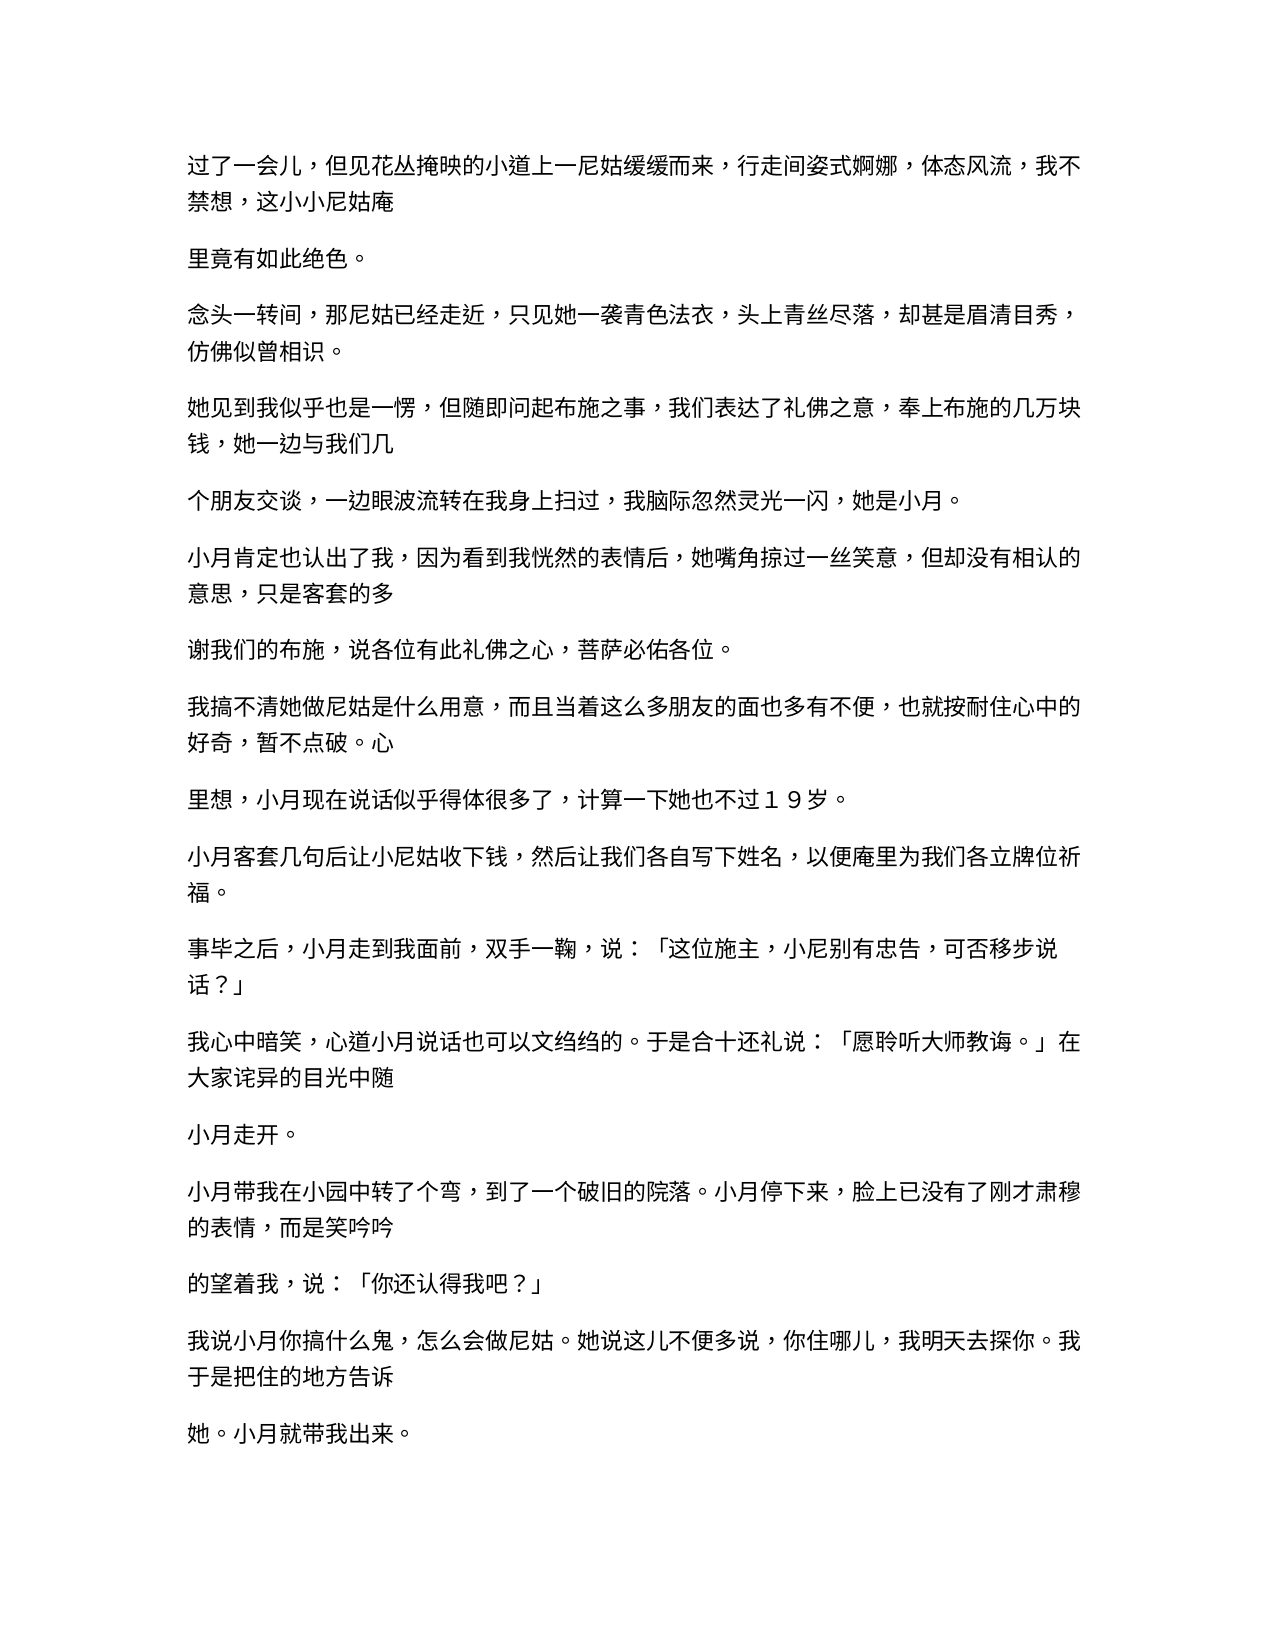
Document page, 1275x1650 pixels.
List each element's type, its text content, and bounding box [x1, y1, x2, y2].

text 我搞不清她做尼姑是什么用意，而且当着这么多朋友的面也多有不便，也就按耐住心中的好奇，暂不点破。心 [187, 691, 1087, 758]
text 小月客套几句后让小尼姑收下钱，然后让我们各自写下姓名，以便庵里为我们各立牌位祈福。 [187, 841, 1087, 908]
text 她见到我似乎也是一愣，但随即问起布施之事，我们表达了礼佛之意，奉上布施的几万块钱，她一边与我们几 [187, 392, 1087, 459]
text 小月带我在小园中转了个弯，到了一个破旧的院落。小月停下来，脸上已没有了刚才肃穆的表情，而是笑吟吟 [187, 1176, 1087, 1243]
text 她。小月就带我出来。 [187, 1418, 1087, 1449]
text 里想，小月现在说话似乎得体很多了，计算一下她也不过１９岁。 [187, 784, 1087, 815]
text 小月肯定也认出了我，因为看到我恍然的表情后，她嘴角掠过一丝笑意，但却没有相认的意思，只是客套的多 [187, 542, 1087, 609]
text 过了一会儿，但见花丛掩映的小道上一尼姑缓缓而来，行走间姿式婀娜，体态风流，我不禁想，这小小尼姑庵 [187, 150, 1087, 217]
text 我说小月你搞什么鬼，怎么会做尼姑。她说这儿不便多说，你住哪儿，我明天去探你。我于是把住的地方告诉 [187, 1325, 1087, 1392]
text 念头一转间，那尼姑已经走近，只见她一袭青色法衣，头上青丝尽落，却甚是眉清目秀，仿佛似曾相识。 [187, 299, 1087, 367]
text 个朋友交谈，一边眼波流转在我身上扫过，我脑际忽然灵光一闪，她是小月。 [187, 485, 1087, 516]
text 谢我们的布施，说各位有此礼佛之心，菩萨必佑各位。 [187, 634, 1087, 666]
text 小月走开。 [187, 1119, 1087, 1150]
text 事毕之后，小月走到我面前，双手一鞠，说：「这位施主，小尼别有忠告，可否移步说话？」 [187, 933, 1087, 1001]
text 里竟有如此绝色。 [187, 243, 1087, 274]
text 我心中暗笑，心道小月说话也可以文绉绉的。于是合十还礼说：「愿聆听大师教诲。」在大家诧异的目光中随 [187, 1026, 1087, 1093]
text 的望着我，说：「你还认得我吧？」 [187, 1268, 1087, 1299]
